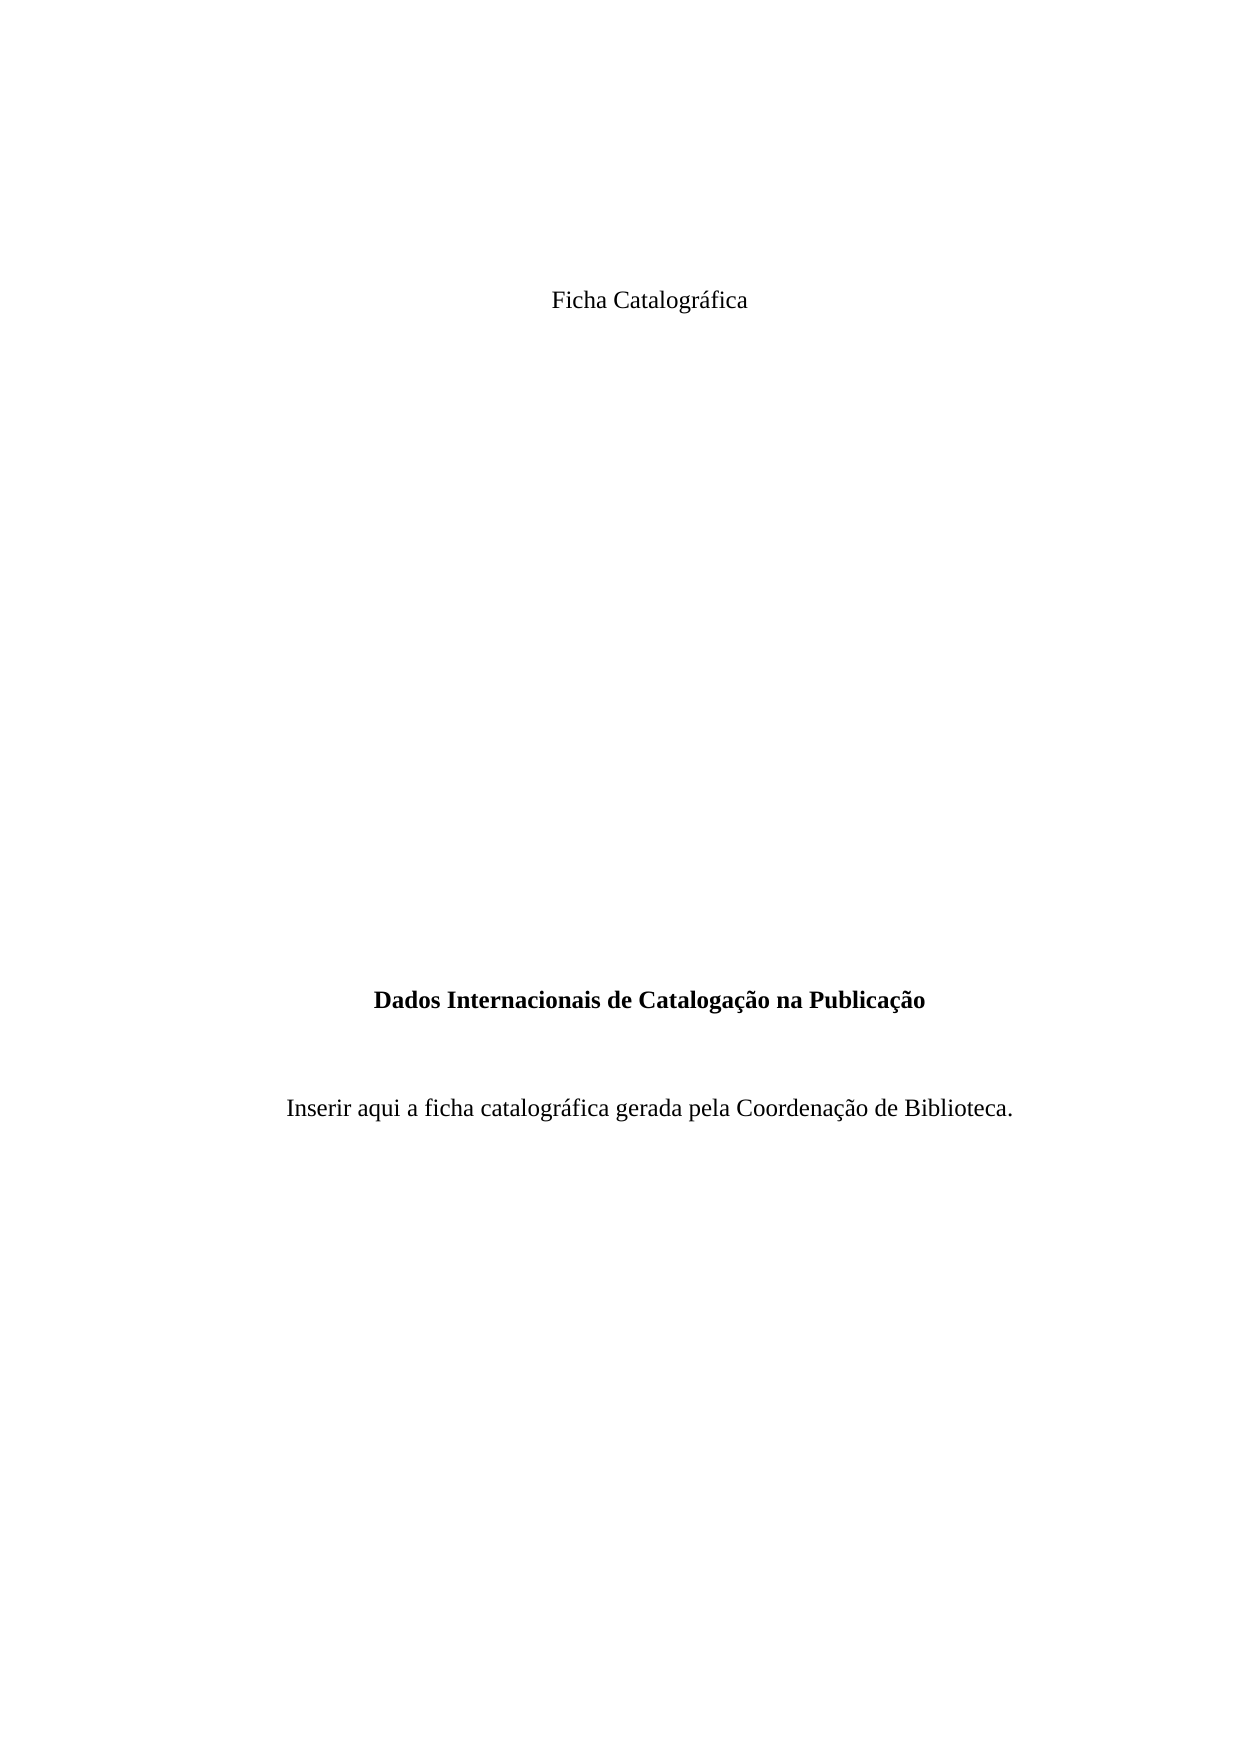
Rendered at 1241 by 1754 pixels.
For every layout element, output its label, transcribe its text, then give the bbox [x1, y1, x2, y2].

text Dados Internacionais de Catalogação na Publicação [177, 985, 1122, 1014]
text Inserir aqui a ficha catalográfica gerada pela Coordenação de Biblioteca. [177, 1093, 1122, 1121]
text Ficha Catalográfica [177, 285, 1122, 314]
